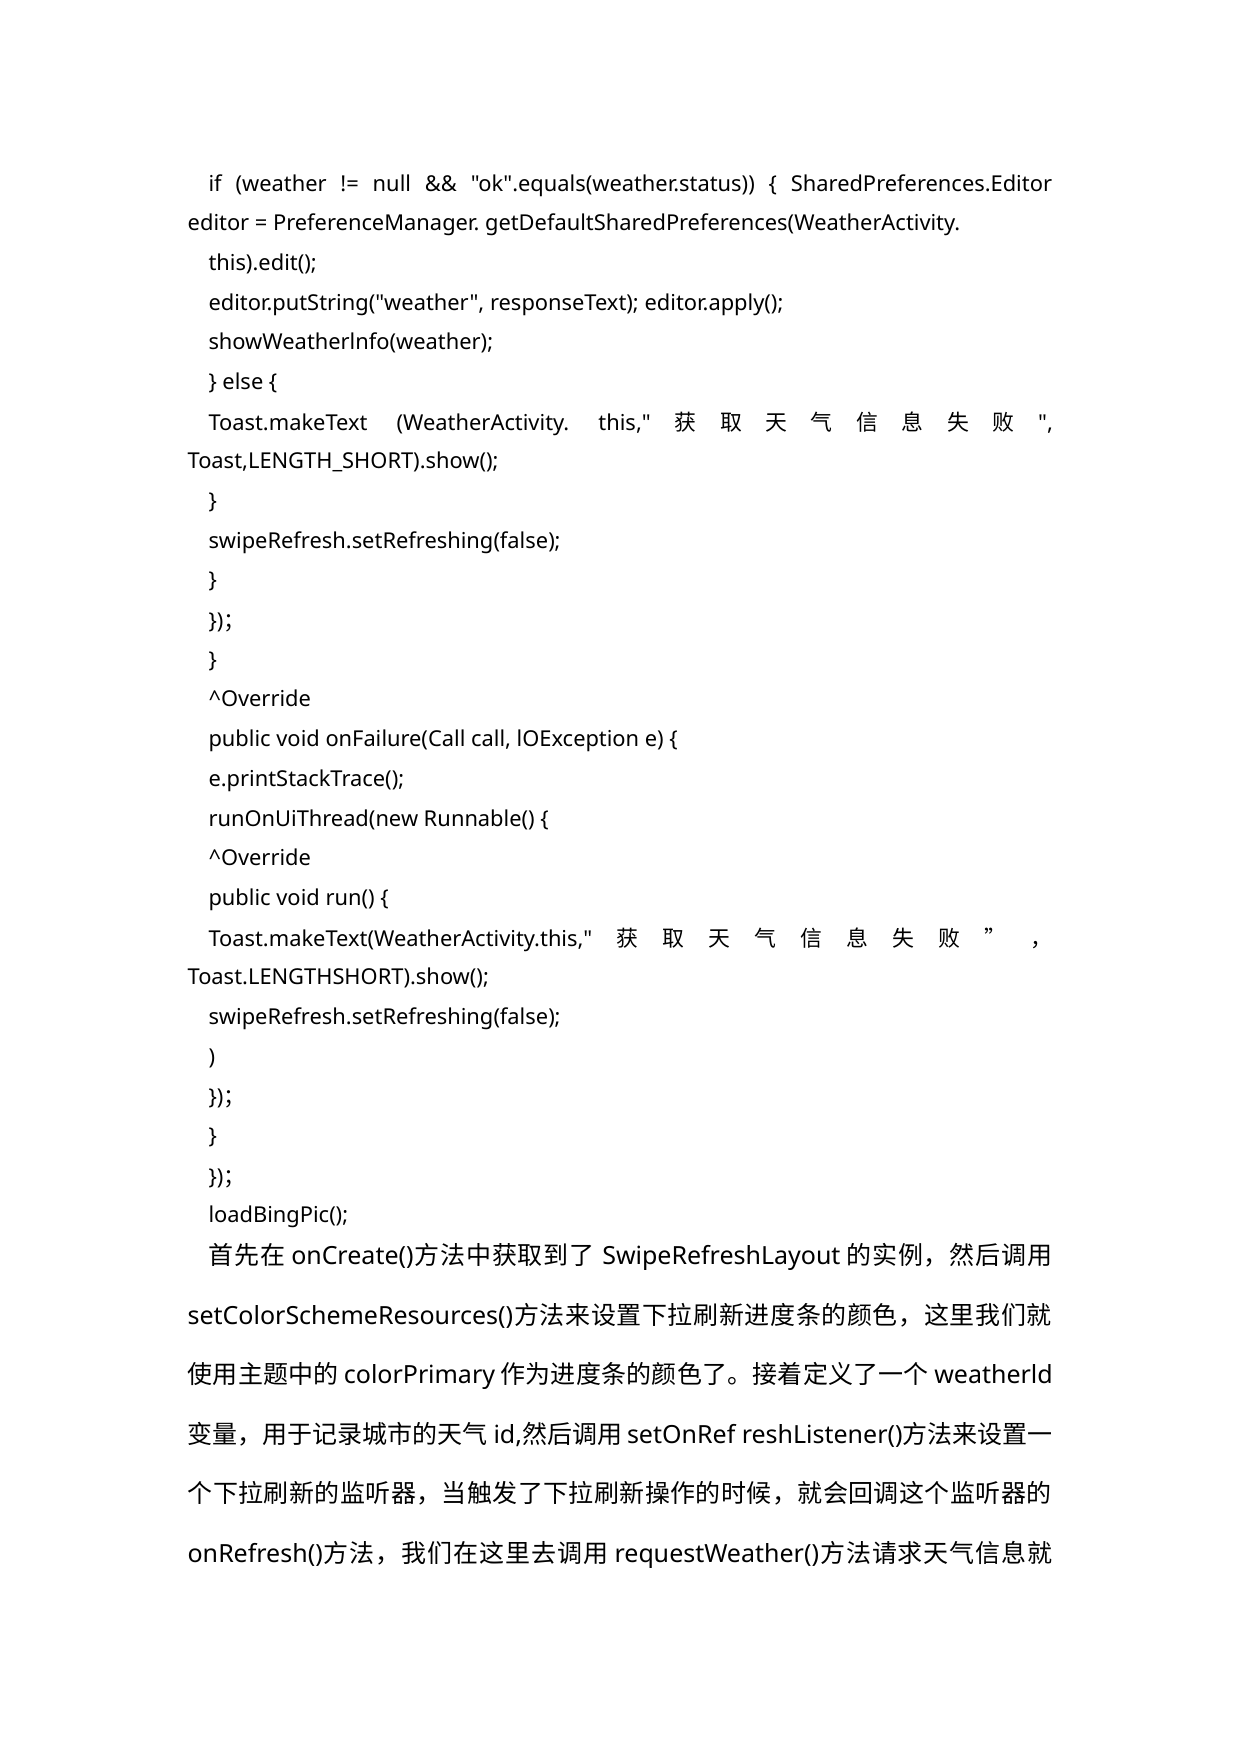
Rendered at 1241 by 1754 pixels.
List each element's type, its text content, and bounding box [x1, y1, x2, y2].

text loadBingPic(); [187, 1194, 1053, 1234]
text editor.putString("weather", responseText); editor.apply(); [187, 282, 1053, 321]
text })； [187, 1155, 1053, 1194]
text ^Override [187, 678, 1053, 718]
text if (weather != null && "ok".equals(weather.status)) { SharedPreferences.Editor editor = PreferenceManager. getDefaultSharedPreferences(WeatherActivity. [187, 163, 1053, 242]
text Toast.makeText(WeatherActivity.this,"获取天气信息失败”， Toast.LENGTHSHORT).show(); [187, 917, 1053, 996]
text runOnUiThread(new Runnable() { [187, 798, 1053, 837]
text } [187, 480, 1053, 520]
text ^Override [187, 837, 1053, 877]
text swipeRefresh.setRefreshing(false); [187, 996, 1053, 1036]
text } else { [187, 361, 1053, 401]
text })； [187, 1075, 1053, 1115]
text swipeRefresh.setRefreshing(false); [187, 520, 1053, 559]
text })； [187, 599, 1053, 639]
text public void onFailure(Call call, lOException e) { [187, 718, 1053, 758]
text } [187, 1115, 1053, 1155]
text this).edit(); [187, 242, 1053, 282]
text } [187, 559, 1053, 599]
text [187, 1234, 1053, 1571]
text Toast.makeText (WeatherActivity. this,"获取天气信息失败", Toast,LENGTH_SHORT).show(); [187, 401, 1053, 480]
text ) [187, 1036, 1053, 1075]
text showWeatherlnfo(weather); [187, 321, 1053, 361]
text e.printStackTrace(); [187, 758, 1053, 798]
text public void run() { [187, 877, 1053, 917]
text } [187, 639, 1053, 678]
